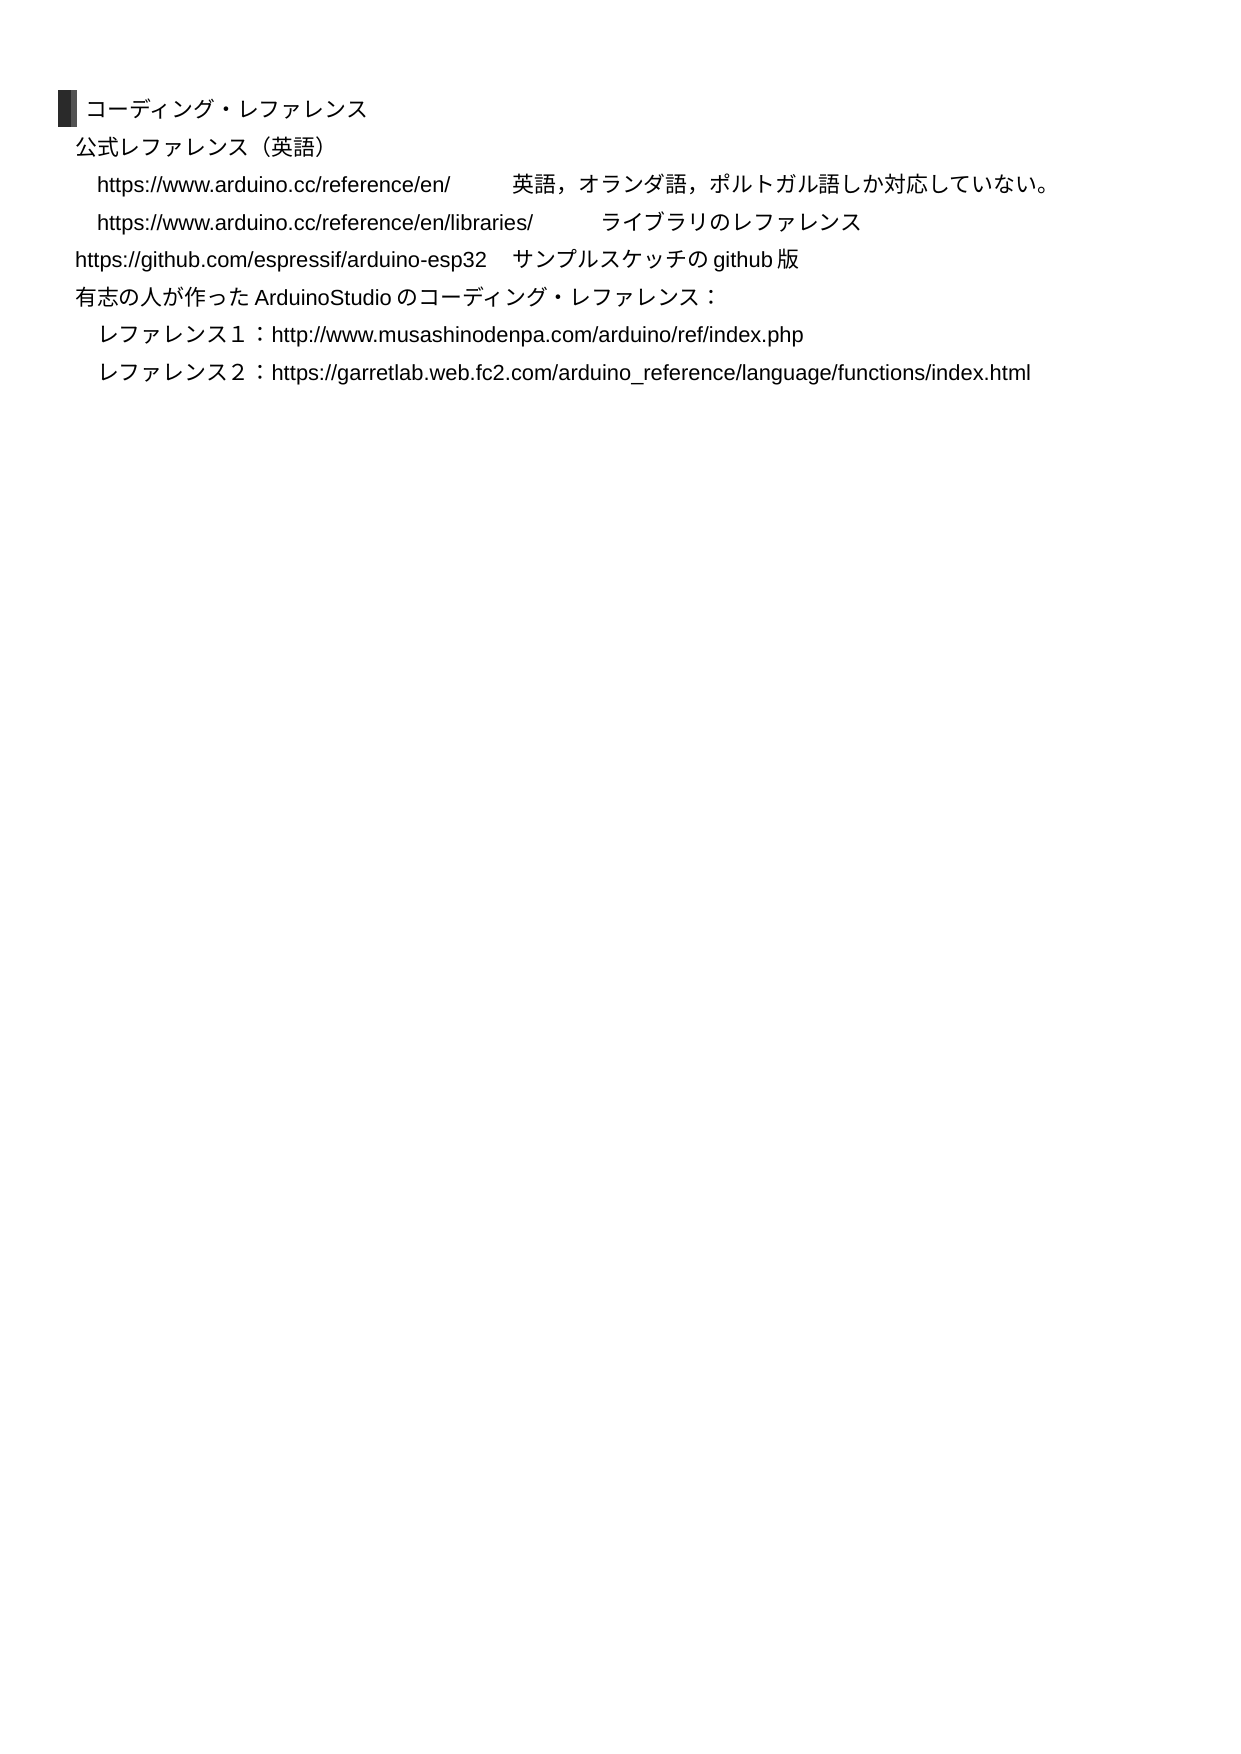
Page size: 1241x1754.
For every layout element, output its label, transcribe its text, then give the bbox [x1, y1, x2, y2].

text https://github.com/espressif/arduino-esp32 サンプルスケッチのgithub版 [75, 239, 1165, 277]
text レファレンス１：http://www.musashinodenpa.com/arduino/ref/index.php [97, 314, 1165, 352]
subtitle コーディング・レファレンス [52, 89, 1155, 127]
text レファレンス２：https://garretlab.web.fc2.com/arduino_reference/language/functions/index.html [97, 352, 1165, 389]
text 公式レファレンス（英語） [75, 127, 1165, 164]
text https://www.arduino.cc/reference/en/libraries/ ライブラリのレファレンス [75, 202, 1165, 239]
text 有志の人が作ったArduinoStudioのコーディング・レファレンス： [75, 277, 1165, 314]
text https://www.arduino.cc/reference/en/ 英語，オランダ語，ポルトガル語しか対応していない。 [97, 164, 1165, 202]
